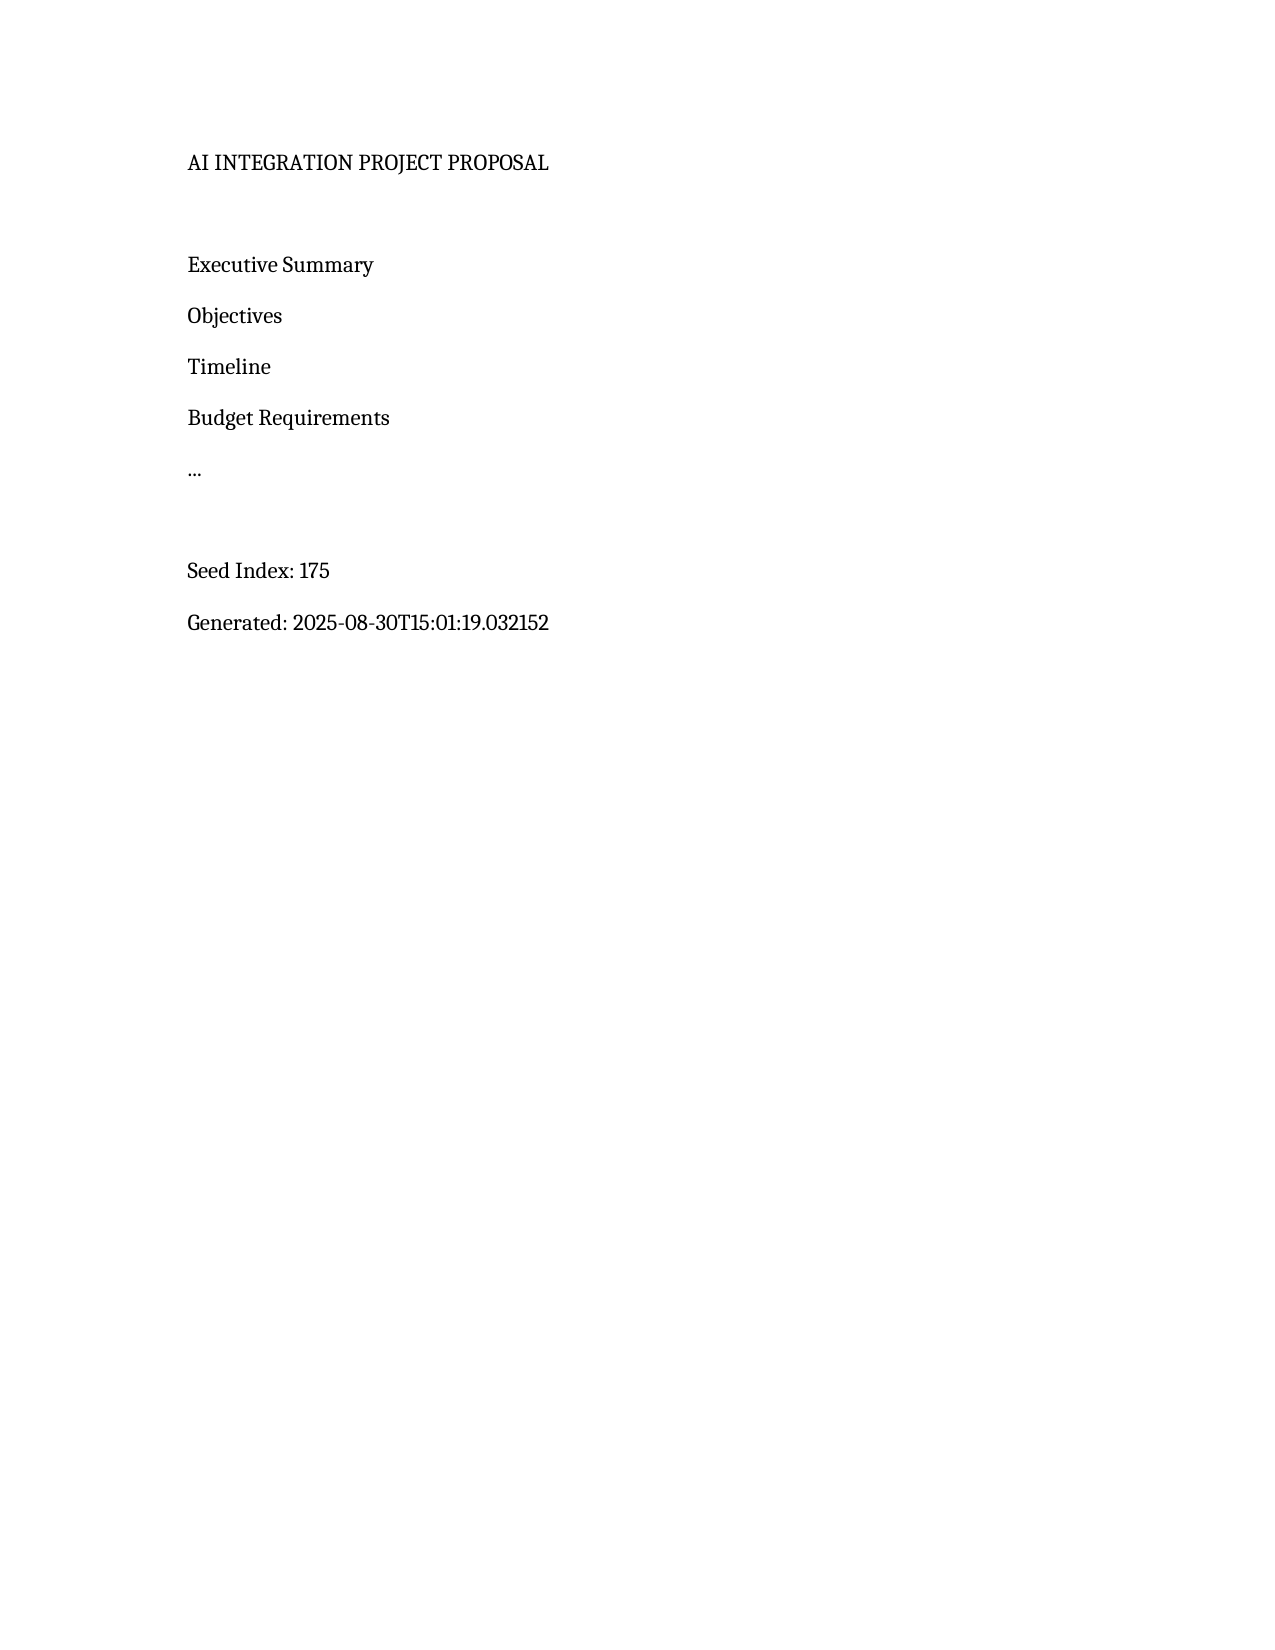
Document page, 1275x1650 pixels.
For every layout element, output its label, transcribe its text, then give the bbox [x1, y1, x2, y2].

text Generated: 2025-08-30T15:01:19.032152 [187, 609, 1087, 636]
text Budget Requirements [187, 405, 1087, 432]
text Executive Summary [187, 252, 1087, 278]
text AI INTEGRATION PROJECT PROPOSAL [187, 150, 1087, 176]
text Timeline [187, 354, 1087, 381]
text ... [187, 456, 1087, 483]
text Objectives [187, 303, 1087, 329]
text Seed Index: 175 [187, 558, 1087, 585]
